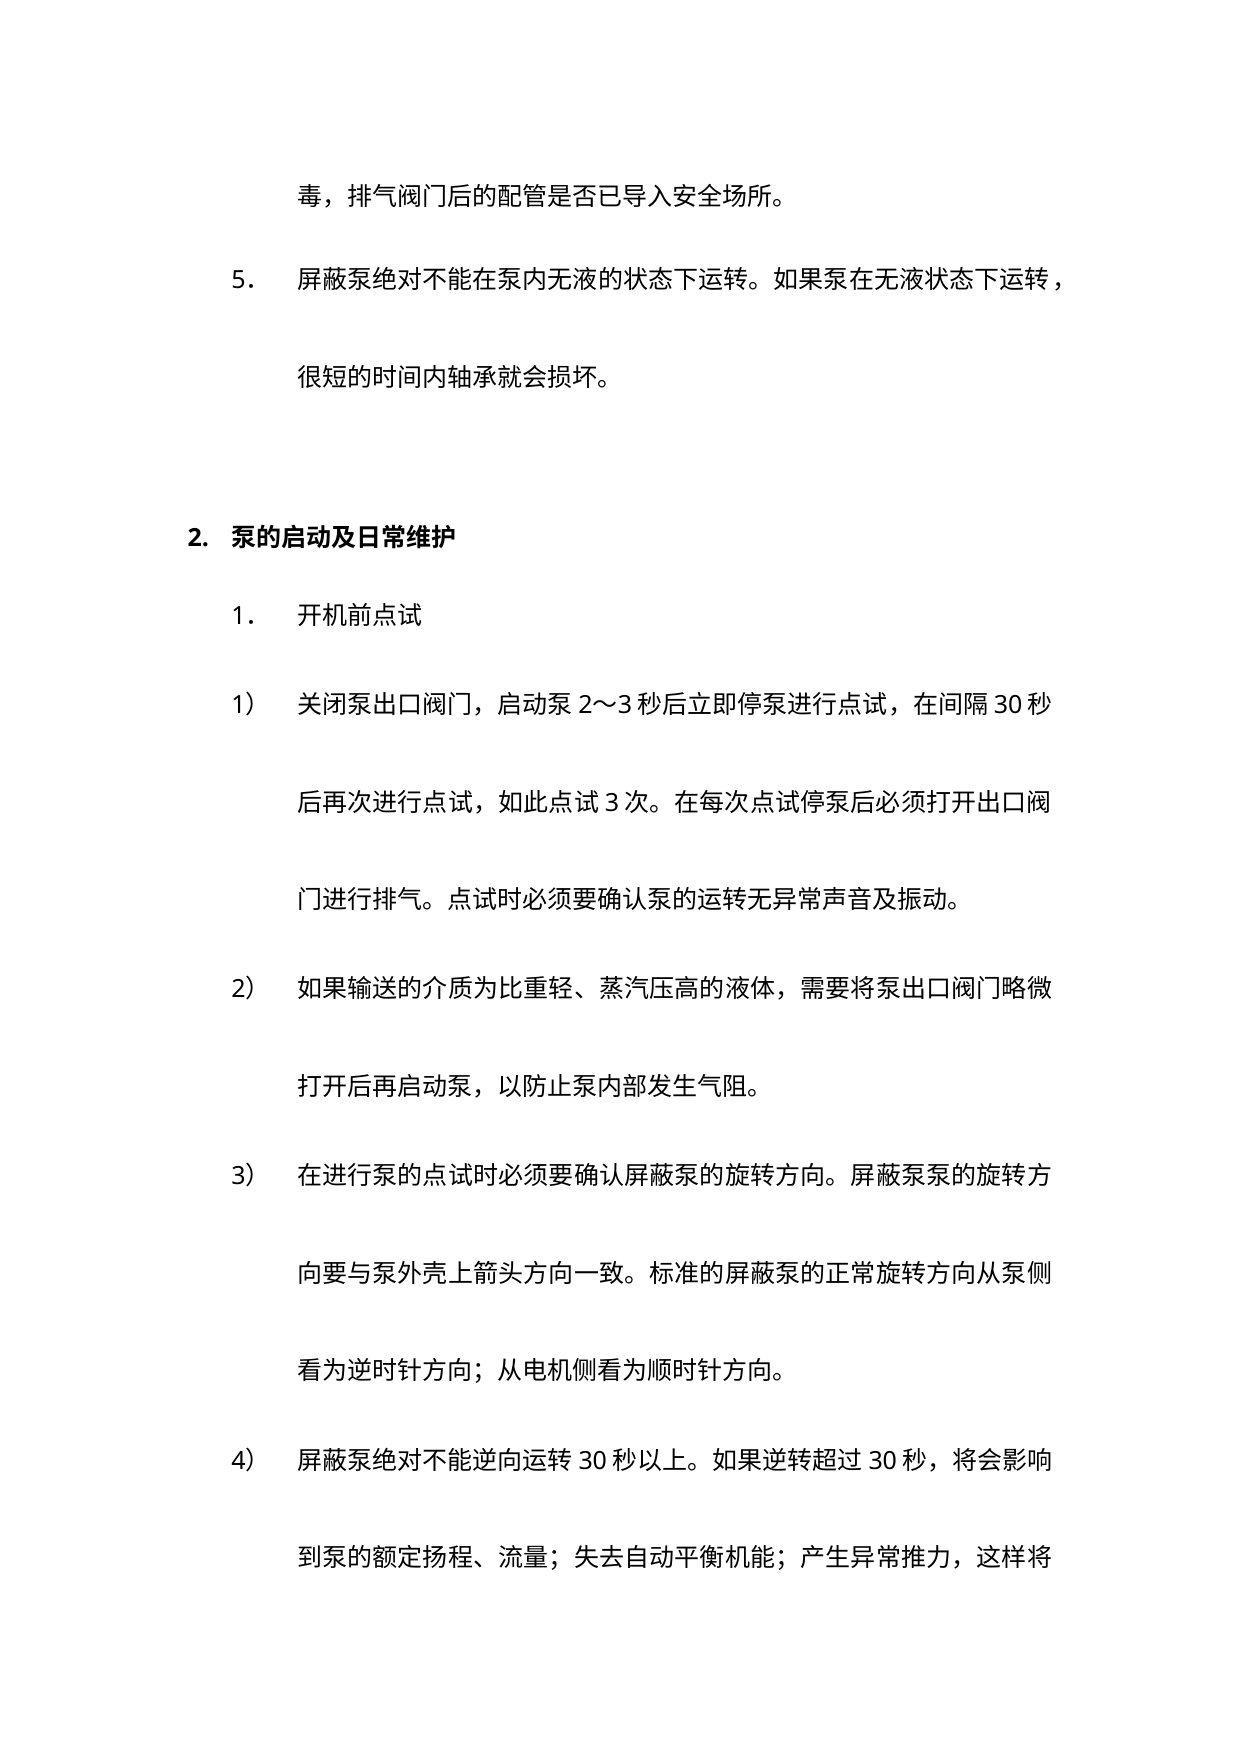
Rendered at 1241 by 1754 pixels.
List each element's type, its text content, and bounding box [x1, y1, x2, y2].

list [231, 1426, 1053, 1588]
list 关闭泵出口阀门，启动泵2～3秒后立即停泵进行点试，在间隔30秒后再次进行点试，如此点试3次。在每次点试停泵后必须打开出口阀门进行排气。点试时必须要确认泵的运转无异常声音及振动。 [231, 670, 1053, 930]
list 屏蔽泵绝对不能在泵内无液的状态下运转。如果泵在无液状态下运转，很短的时间内轴承就会损坏。 [231, 245, 1053, 408]
list 泵的启动及日常维护 [187, 503, 1053, 568]
list 如果输送的介质为比重轻、蒸汽压高的液体，需要将泵出口阀门略微打开后再启动泵，以防止泵内部发生气阻。 [231, 954, 1053, 1117]
list 开机前点试 [231, 581, 1053, 646]
list 在进行泵的点试时必须要确认屏蔽泵的旋转方向。屏蔽泵泵的旋转方向要与泵外壳上箭头方向一致。标准的屏蔽泵的正常旋转方向从泵侧看为逆时针方向；从电机侧看为顺时针方向。 [231, 1141, 1053, 1401]
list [231, 162, 1053, 227]
